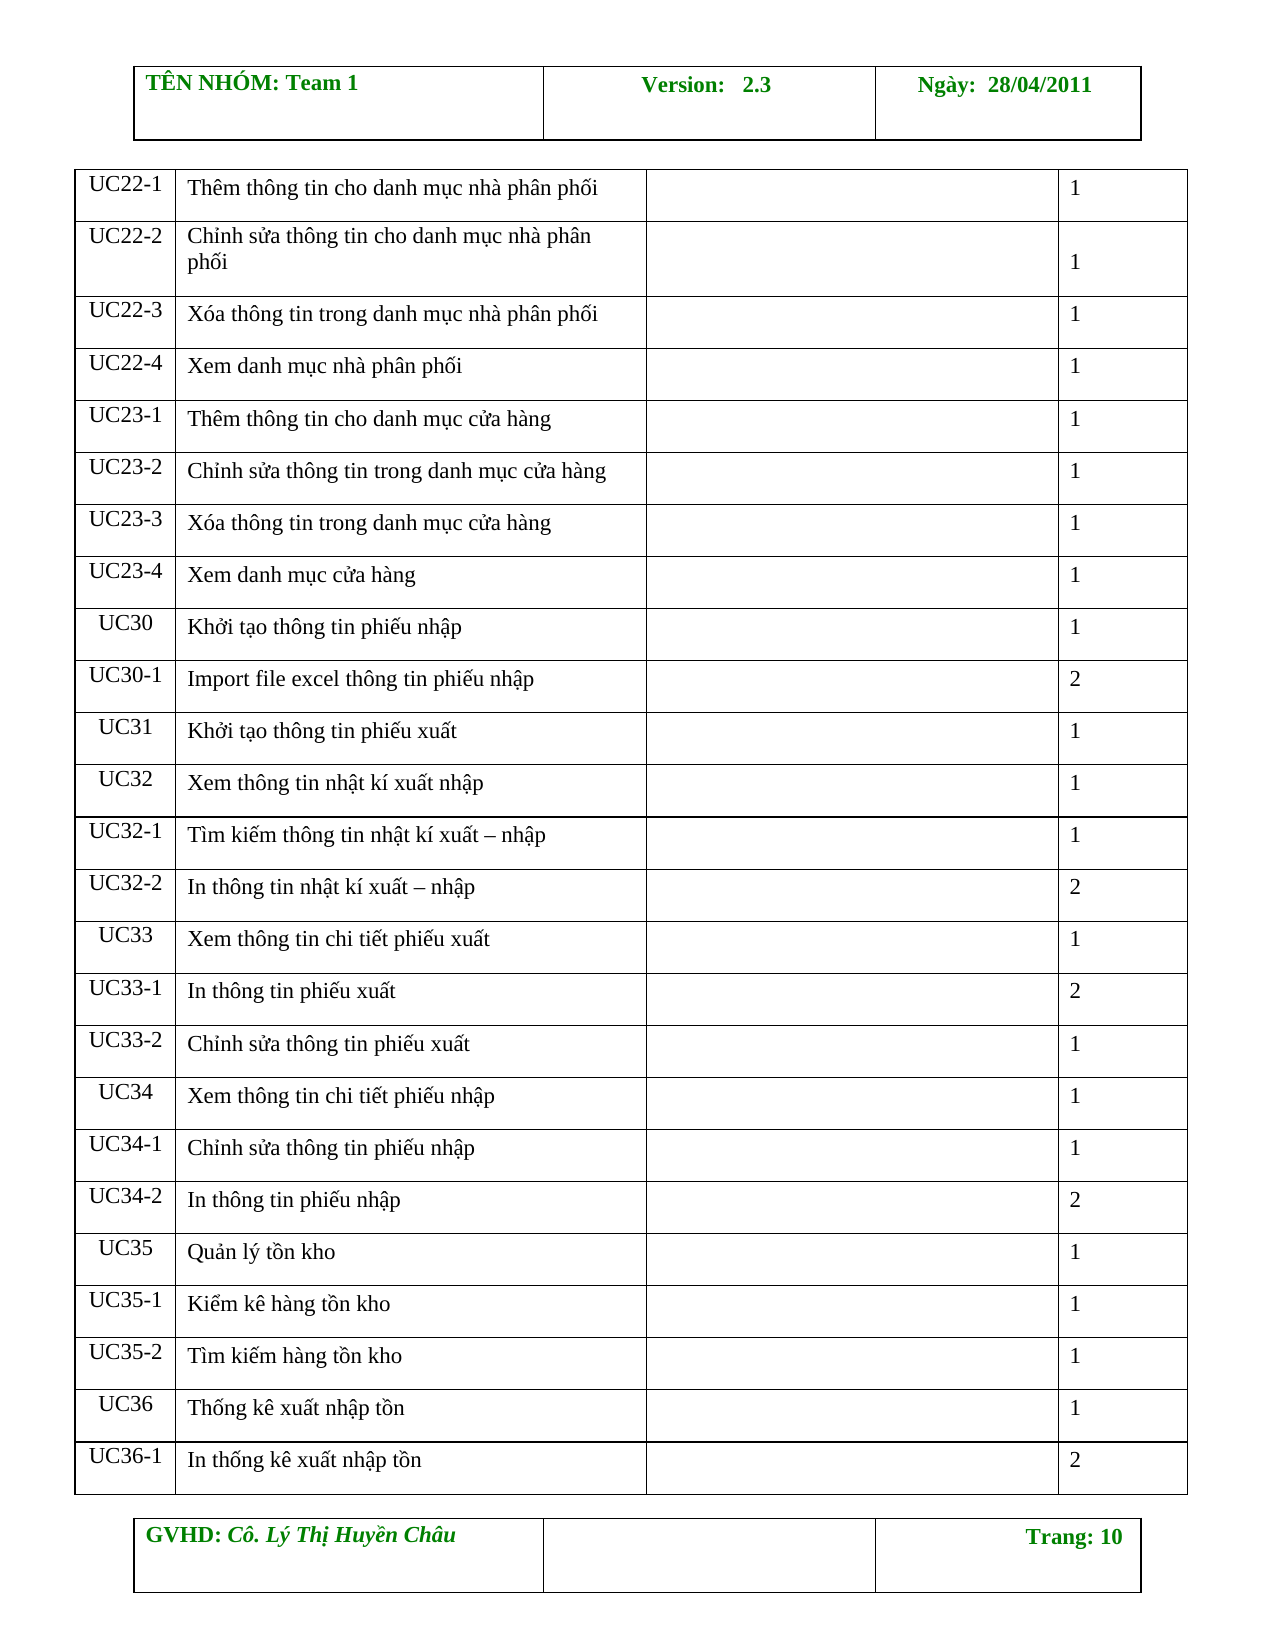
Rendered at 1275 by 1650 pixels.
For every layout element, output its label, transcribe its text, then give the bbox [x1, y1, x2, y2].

table_cell UC23-4 [76, 557, 175, 608]
table_cell Quản lý tồn kho [176, 1234, 646, 1285]
table_cell 1 [1059, 170, 1187, 221]
table_cell 1 [1059, 1338, 1187, 1389]
table_cell [647, 1390, 1058, 1441]
table_cell [647, 1130, 1058, 1181]
table_cell UC33 [76, 922, 175, 973]
table_cell [647, 870, 1058, 921]
table_cell 1 [1059, 609, 1187, 660]
table_cell Tìm kiếm hàng tồn kho [176, 1338, 646, 1389]
table_cell Import file excel thông tin phiếu nhập [176, 661, 646, 712]
table_cell UC33-2 [76, 1026, 175, 1077]
table_cell 1 [1059, 765, 1187, 816]
table_cell UC22-4 [76, 349, 175, 400]
table_cell [647, 1182, 1058, 1233]
table_cell [647, 765, 1058, 816]
table_cell Xem danh mục nhà phân phối [176, 349, 646, 400]
table_cell [647, 349, 1058, 400]
table_cell [647, 401, 1058, 452]
table_cell 2 [1059, 1443, 1187, 1493]
table_cell Thống kê xuất nhập tồn [176, 1390, 646, 1441]
table_cell Xóa thông tin trong danh mục cửa hàng [176, 505, 646, 556]
table_cell UC35-1 [76, 1286, 175, 1337]
table_cell 1 [1059, 453, 1187, 504]
table_cell [647, 974, 1058, 1025]
table_cell UC34-1 [76, 1130, 175, 1181]
table_cell 1 [1059, 505, 1187, 556]
table_cell 1 [1059, 1130, 1187, 1181]
table_cell 1 [1059, 401, 1187, 452]
table_cell 1 [1059, 1286, 1187, 1337]
table_cell Xem thông tin chi tiết phiếu xuất [176, 922, 646, 973]
table_cell [647, 713, 1058, 764]
table_cell 1 [1059, 297, 1187, 348]
table_cell 2 [1059, 974, 1187, 1025]
table_cell UC30-1 [76, 661, 175, 712]
table_cell 1 [1059, 1078, 1187, 1129]
table_cell 1 [1059, 1026, 1187, 1077]
table_cell 2 [1059, 870, 1187, 921]
table_cell UC22-1 [76, 170, 175, 221]
table_cell 2 [1059, 1182, 1187, 1233]
table_cell [647, 1234, 1058, 1285]
table_cell 1 [1059, 1390, 1187, 1441]
table_cell In thông tin phiếu xuất [176, 974, 646, 1025]
table_cell 1 [1059, 557, 1187, 608]
table_cell UC35-2 [76, 1338, 175, 1389]
table_cell [647, 1286, 1058, 1337]
table_cell [647, 922, 1058, 973]
table_cell 1 [1059, 713, 1187, 764]
table_cell [647, 505, 1058, 556]
table_cell Thêm thông tin cho danh mục nhà phân phối [176, 170, 646, 221]
table_cell [647, 222, 1058, 296]
table_cell UC32-2 [76, 870, 175, 921]
table_cell UC36 [76, 1390, 175, 1441]
table_cell Khởi tạo thông tin phiếu nhập [176, 609, 646, 660]
table_cell UC34-2 [76, 1182, 175, 1233]
table_cell 1 [1059, 818, 1187, 868]
table_cell Chỉnh sửa thông tin cho danh mục nhà phân phối [176, 222, 646, 296]
table_cell Chỉnh sửa thông tin phiếu xuất [176, 1026, 646, 1077]
table_cell [647, 1338, 1058, 1389]
table_cell [647, 170, 1058, 221]
table_cell Xem thông tin chi tiết phiếu nhập [176, 1078, 646, 1129]
table_cell UC23-1 [76, 401, 175, 452]
table_cell UC36-1 [76, 1443, 175, 1493]
table_cell 2 [1059, 661, 1187, 712]
table_cell UC34 [76, 1078, 175, 1129]
table_cell [647, 609, 1058, 660]
table_cell Xem danh mục cửa hàng [176, 557, 646, 608]
table_cell In thông tin nhật kí xuất – nhập [176, 870, 646, 921]
table_cell Tìm kiếm thông tin nhật kí xuất – nhập [176, 818, 646, 868]
table_cell [647, 1443, 1058, 1493]
table_cell Khởi tạo thông tin phiếu xuất [176, 713, 646, 764]
table_cell [647, 818, 1058, 868]
table_cell Xóa thông tin trong danh mục nhà phân phối [176, 297, 646, 348]
table_cell Thêm thông tin cho danh mục cửa hàng [176, 401, 646, 452]
table_cell Xem thông tin nhật kí xuất nhập [176, 765, 646, 816]
table_cell In thống kê xuất nhập tồn [176, 1443, 646, 1493]
table_cell [647, 661, 1058, 712]
table_cell [647, 453, 1058, 504]
table_cell UC33-1 [76, 974, 175, 1025]
table_cell UC30 [76, 609, 175, 660]
table_cell [647, 1026, 1058, 1077]
table_cell Chỉnh sửa thông tin phiếu nhập [176, 1130, 646, 1181]
table_cell 1 [1059, 922, 1187, 973]
table_cell UC31 [76, 713, 175, 764]
table_cell UC22-3 [76, 297, 175, 348]
table_cell [647, 557, 1058, 608]
table_cell UC35 [76, 1234, 175, 1285]
table_cell UC23-3 [76, 505, 175, 556]
table_cell In thông tin phiếu nhập [176, 1182, 646, 1233]
table_cell Chỉnh sửa thông tin trong danh mục cửa hàng [176, 453, 646, 504]
table_cell 1 [1059, 349, 1187, 400]
table_cell UC32-1 [76, 818, 175, 868]
table_cell UC32 [76, 765, 175, 816]
table_cell UC23-2 [76, 453, 175, 504]
table_cell 1 [1059, 1234, 1187, 1285]
table_cell [647, 1078, 1058, 1129]
table_cell [647, 297, 1058, 348]
table_cell 1 [1059, 222, 1187, 296]
table_cell Kiểm kê hàng tồn kho [176, 1286, 646, 1337]
table_cell UC22-2 [76, 222, 175, 296]
